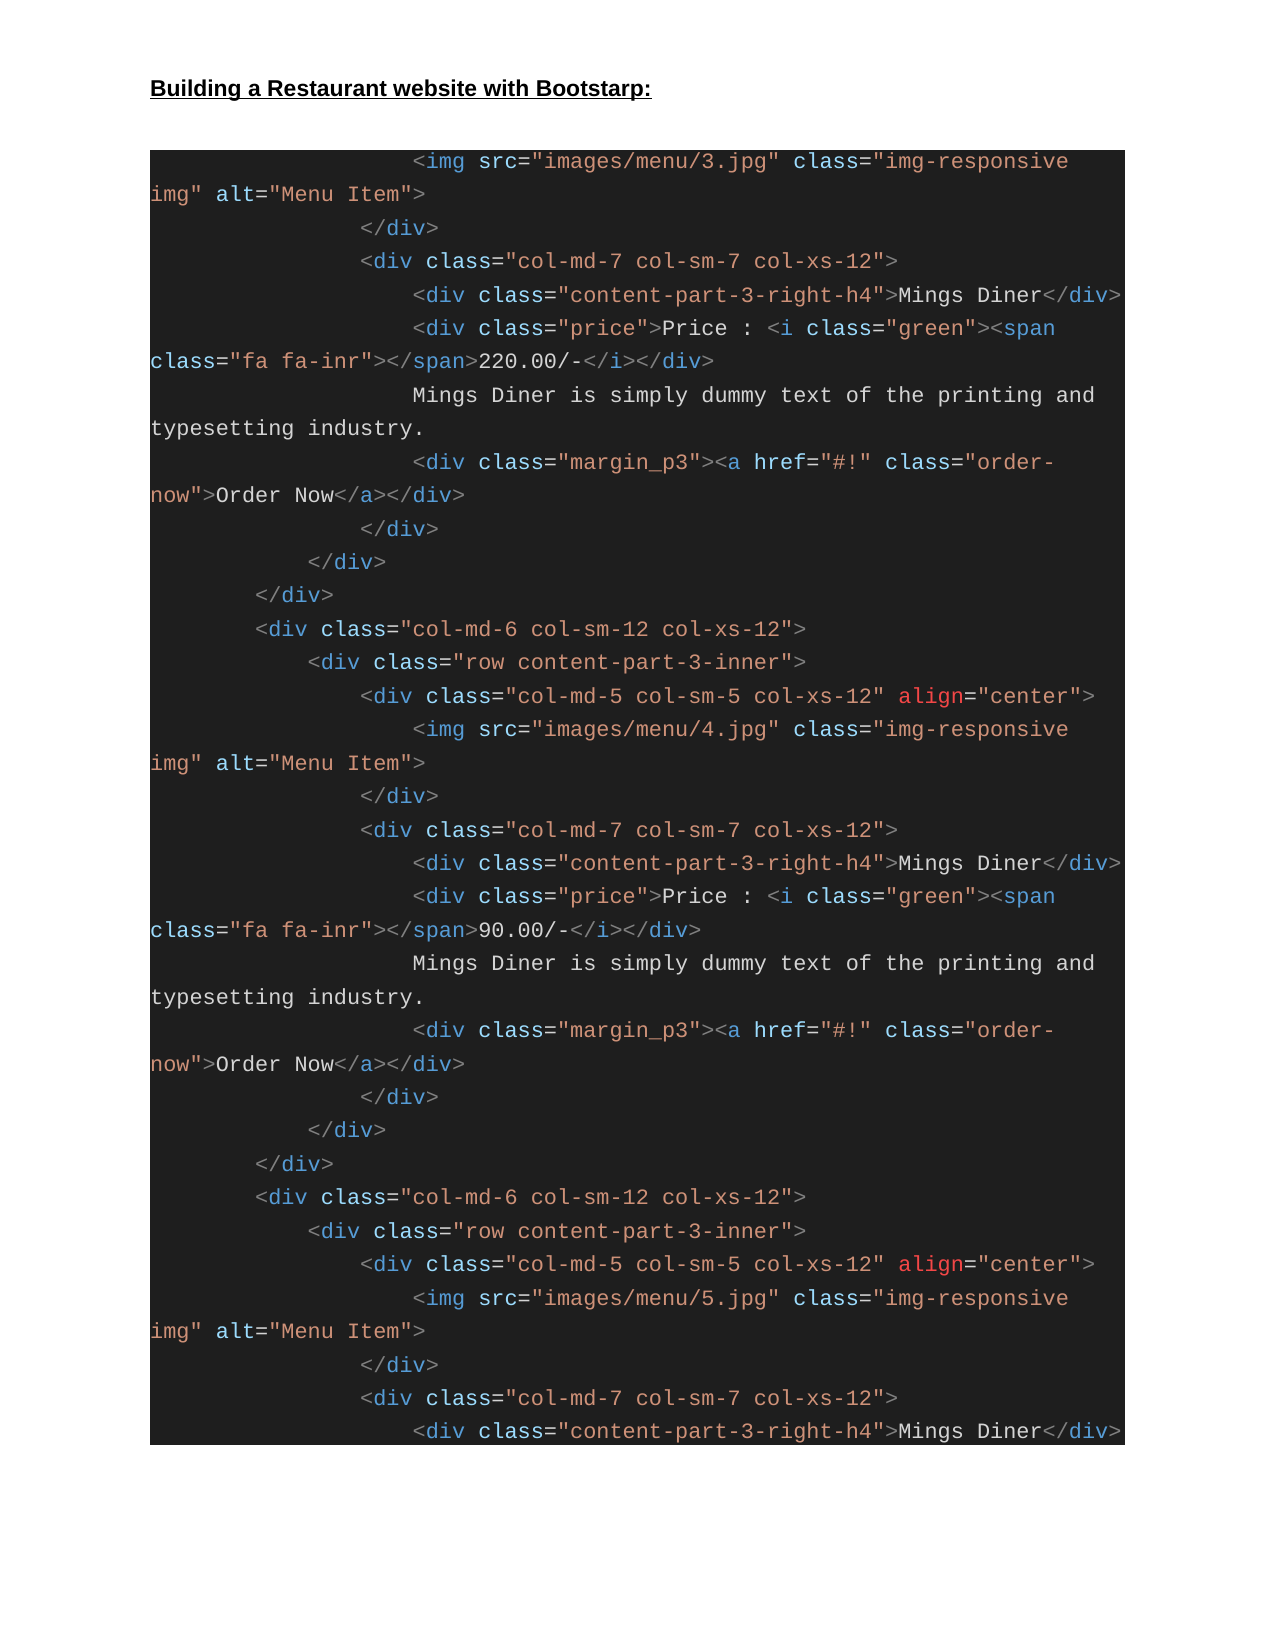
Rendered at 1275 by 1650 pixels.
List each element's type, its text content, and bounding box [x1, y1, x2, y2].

text <div class="content-part-3-right-h4">Mings Diner</div> [150, 1421, 1125, 1445]
text </div> [150, 585, 1125, 609]
text <div class="col-md-6 col-sm-12 col-xs-12"> [150, 618, 1125, 643]
text <div class="margin_p3"><a href="#!" class="order-now">Order Now</a></div> [150, 451, 1125, 509]
text </div> [150, 551, 1125, 576]
text <div class="col-md-7 col-sm-7 col-xs-12"> [150, 1387, 1125, 1412]
text <div class="col-md-6 col-sm-12 col-xs-12"> [150, 1187, 1125, 1211]
text <img src="images/menu/5.jpg" class="img-responsive img" alt="Menu Item"> [150, 1287, 1125, 1345]
text </div> [150, 1120, 1125, 1144]
text <img src="images/menu/3.jpg" class="img-responsive img" alt="Menu Item"> [150, 150, 1125, 208]
text <div class="col-md-5 col-sm-5 col-xs-12" align="center"> [150, 1253, 1125, 1278]
text <div class="price">Price : <i class="green"><span class="fa fa-inr"></span>220.00/-</i></div> [150, 317, 1125, 375]
text </div> [150, 217, 1125, 242]
text </div> [150, 1086, 1125, 1111]
text <div class="margin_p3"><a href="#!" class="order-now">Order Now</a></div> [150, 1019, 1125, 1078]
text </div> [150, 1354, 1125, 1378]
text <div class="content-part-3-right-h4">Mings Diner</div> [150, 852, 1125, 877]
text <div class="content-part-3-right-h4">Mings Diner</div> [150, 284, 1125, 308]
text <div class="row content-part-3-inner"> [150, 1220, 1125, 1245]
text <div class="col-md-5 col-sm-5 col-xs-12" align="center"> [150, 685, 1125, 710]
text </div> [150, 1153, 1125, 1178]
text </div> [150, 518, 1125, 543]
text <div class="row content-part-3-inner"> [150, 652, 1125, 676]
text <div class="col-md-7 col-sm-7 col-xs-12"> [150, 250, 1125, 275]
text Mings Diner is simply dummy text of the printing and typesetting industry. [150, 952, 1125, 1011]
text </div> [150, 785, 1125, 810]
text Mings Diner is simply dummy text of the printing and typesetting industry. [150, 384, 1125, 442]
text <div class="price">Price : <i class="green"><span class="fa fa-inr"></span>90.00/-</i></div> [150, 886, 1125, 944]
text <img src="images/menu/4.jpg" class="img-responsive img" alt="Menu Item"> [150, 718, 1125, 777]
text <div class="col-md-7 col-sm-7 col-xs-12"> [150, 819, 1125, 843]
